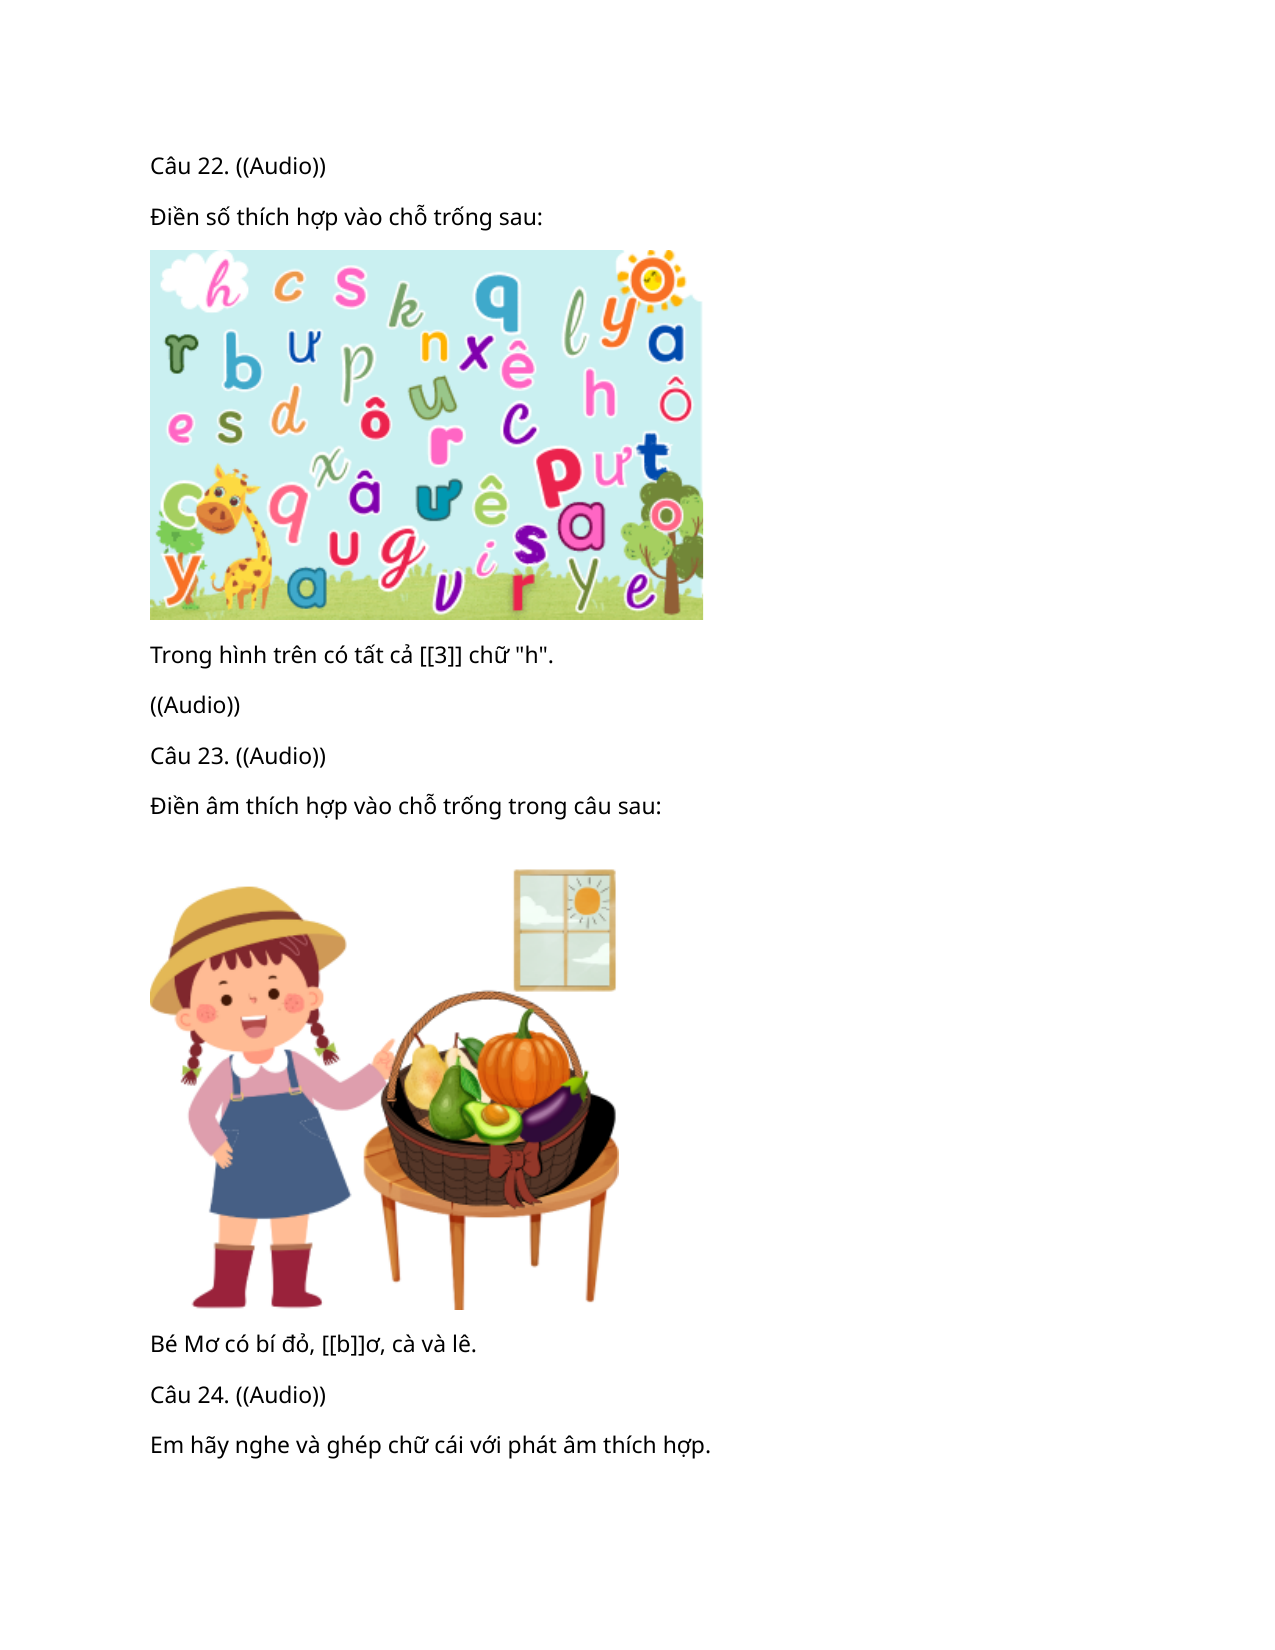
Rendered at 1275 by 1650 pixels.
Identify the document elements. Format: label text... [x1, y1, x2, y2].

text Câu 23. ((Audio)) [150, 739, 1125, 771]
text Câu 22. ((Audio)) [150, 150, 1125, 181]
picture [150, 250, 704, 620]
text Điền số thích hợp vào chỗ trống sau: [150, 200, 1125, 232]
picture [150, 840, 619, 1310]
text Em hãy nghe và ghép chữ cái với phát âm thích hợp. [150, 1429, 1125, 1460]
text ((Audio)) [150, 689, 1125, 720]
text Trong hình trên có tất cả [[3]] chữ "h". [150, 639, 1125, 670]
text Bé Mơ có bí đỏ, [[b]]ơ, cà và lê. [150, 1328, 1125, 1359]
text Câu 24. ((Audio)) [150, 1379, 1125, 1410]
text Điền âm thích hợp vào chỗ trống trong câu sau: [150, 790, 1125, 821]
